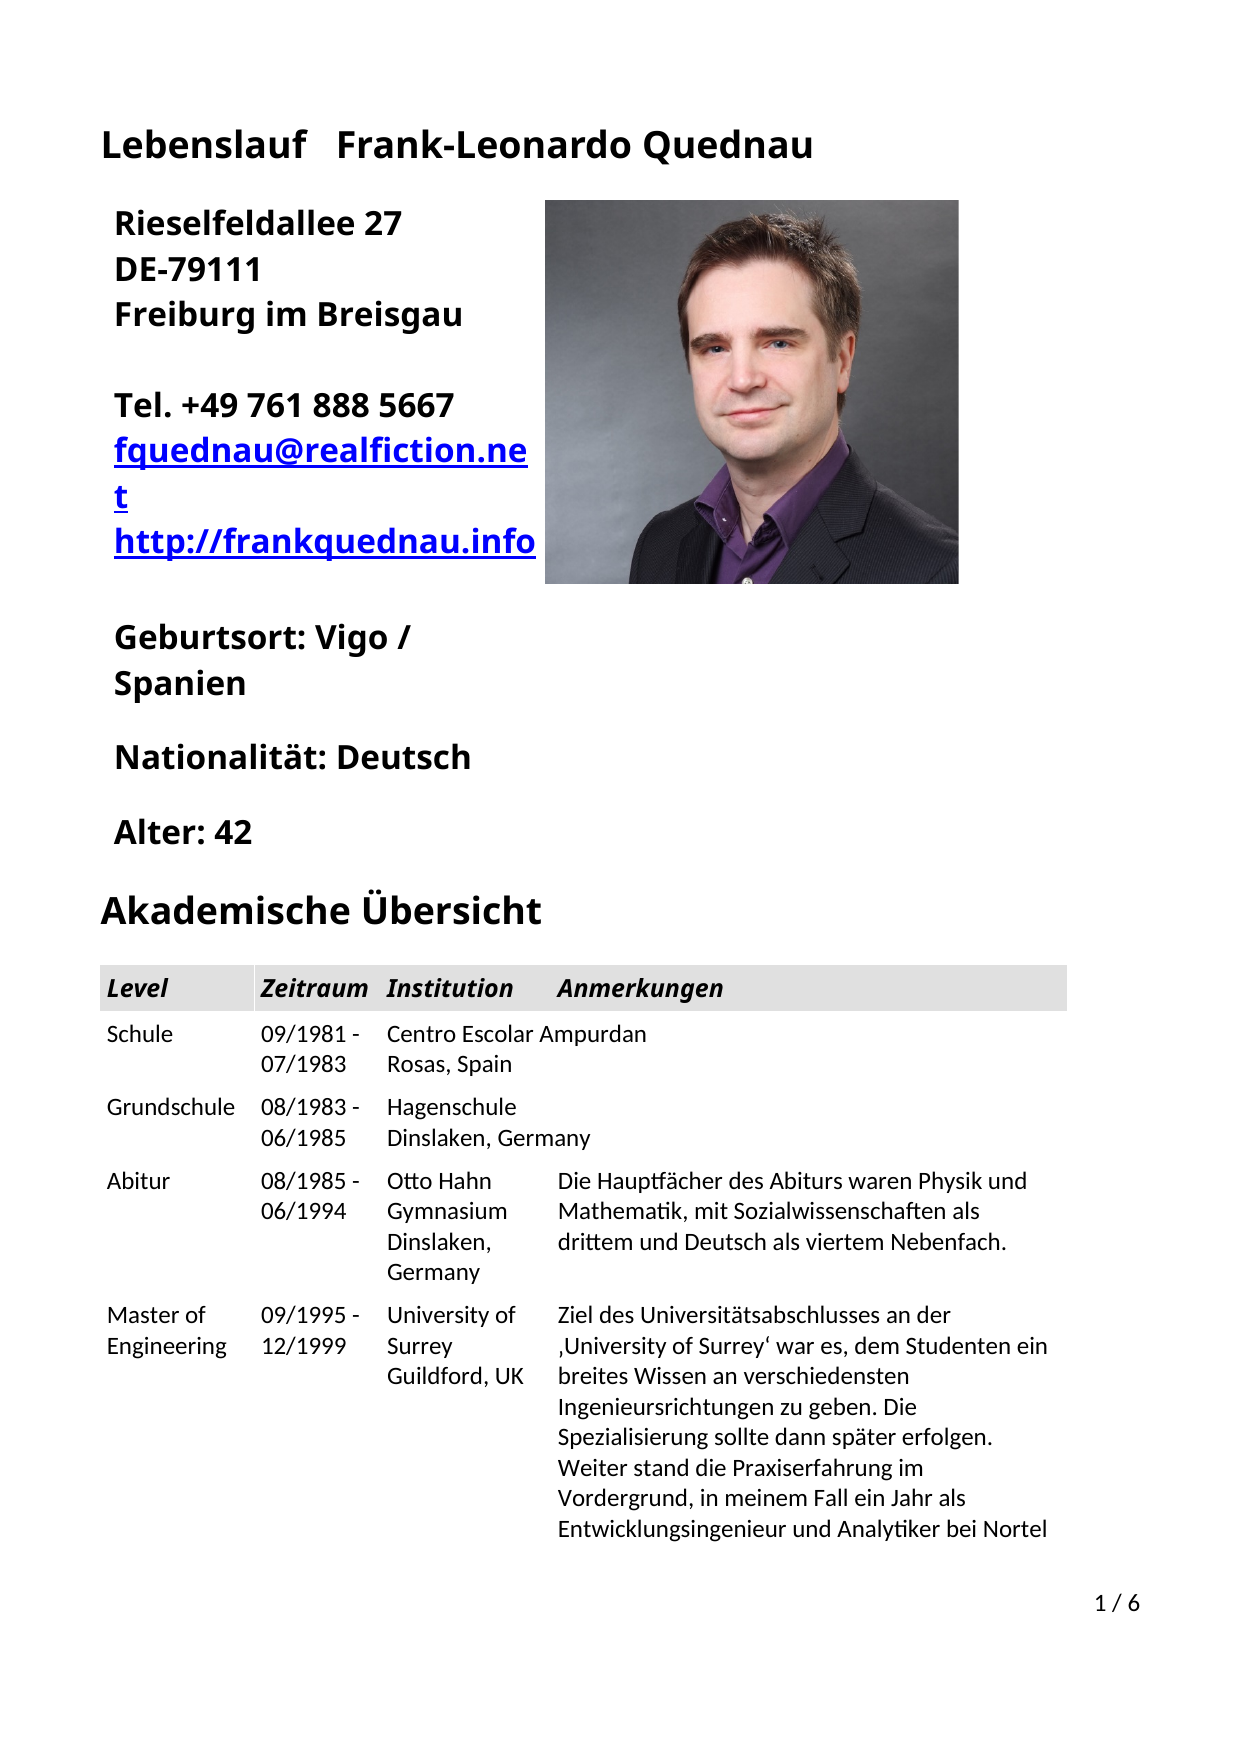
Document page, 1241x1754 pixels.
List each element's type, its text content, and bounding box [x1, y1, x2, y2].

table_cell University of Surrey Guildford, UK [381, 1293, 551, 1550]
table_cell Abitur [100, 1159, 254, 1293]
table_cell Otto Hahn Gymnasium Dinslaken, Germany [381, 1159, 551, 1293]
subtitle Akademische Übersicht [100, 885, 1140, 936]
table_cell Master of Engineering [100, 1293, 254, 1550]
table_cell Hagenschule Dinslaken, Germany [381, 1085, 1067, 1158]
table_cell Centro Escolar Ampurdan Rosas, Spain [381, 1011, 1067, 1085]
table_cell Die Hauptfächer des Abiturs waren Physik und Mathematik, mit Sozialwissenschaften als drittem und Deutsch als viertem Nebenfach. [551, 1159, 1067, 1293]
table_header Rieselfeldallee 27 DE-79111 Freiburg im Breisgau Tel. +49 761 888 5667 fquednau@realfiction.net http://frankquednau.info Geburtsort: Vigo / Spanien Nationalität: Deutsch Alter: 42 [100, 198, 543, 856]
table_cell 09/1995 - 12/1999 [255, 1293, 381, 1550]
table_cell 08/1985 - 06/1994 [255, 1159, 381, 1293]
picture [545, 200, 959, 584]
table_header Institution [381, 965, 551, 1011]
table_cell Schule [100, 1011, 254, 1085]
table_cell 08/1983 - 06/1985 [255, 1085, 381, 1158]
table_header Anmerkungen [551, 965, 1067, 1011]
table_cell Grundschule [100, 1085, 254, 1158]
table_header Level [100, 965, 254, 1011]
table_header [544, 198, 1098, 856]
table_header Zeitraum [255, 965, 381, 1011]
subtitle Lebenslauf Frank-Leonardo Quednau [100, 118, 1140, 169]
table_cell 09/1981 - 07/1983 [255, 1011, 381, 1085]
